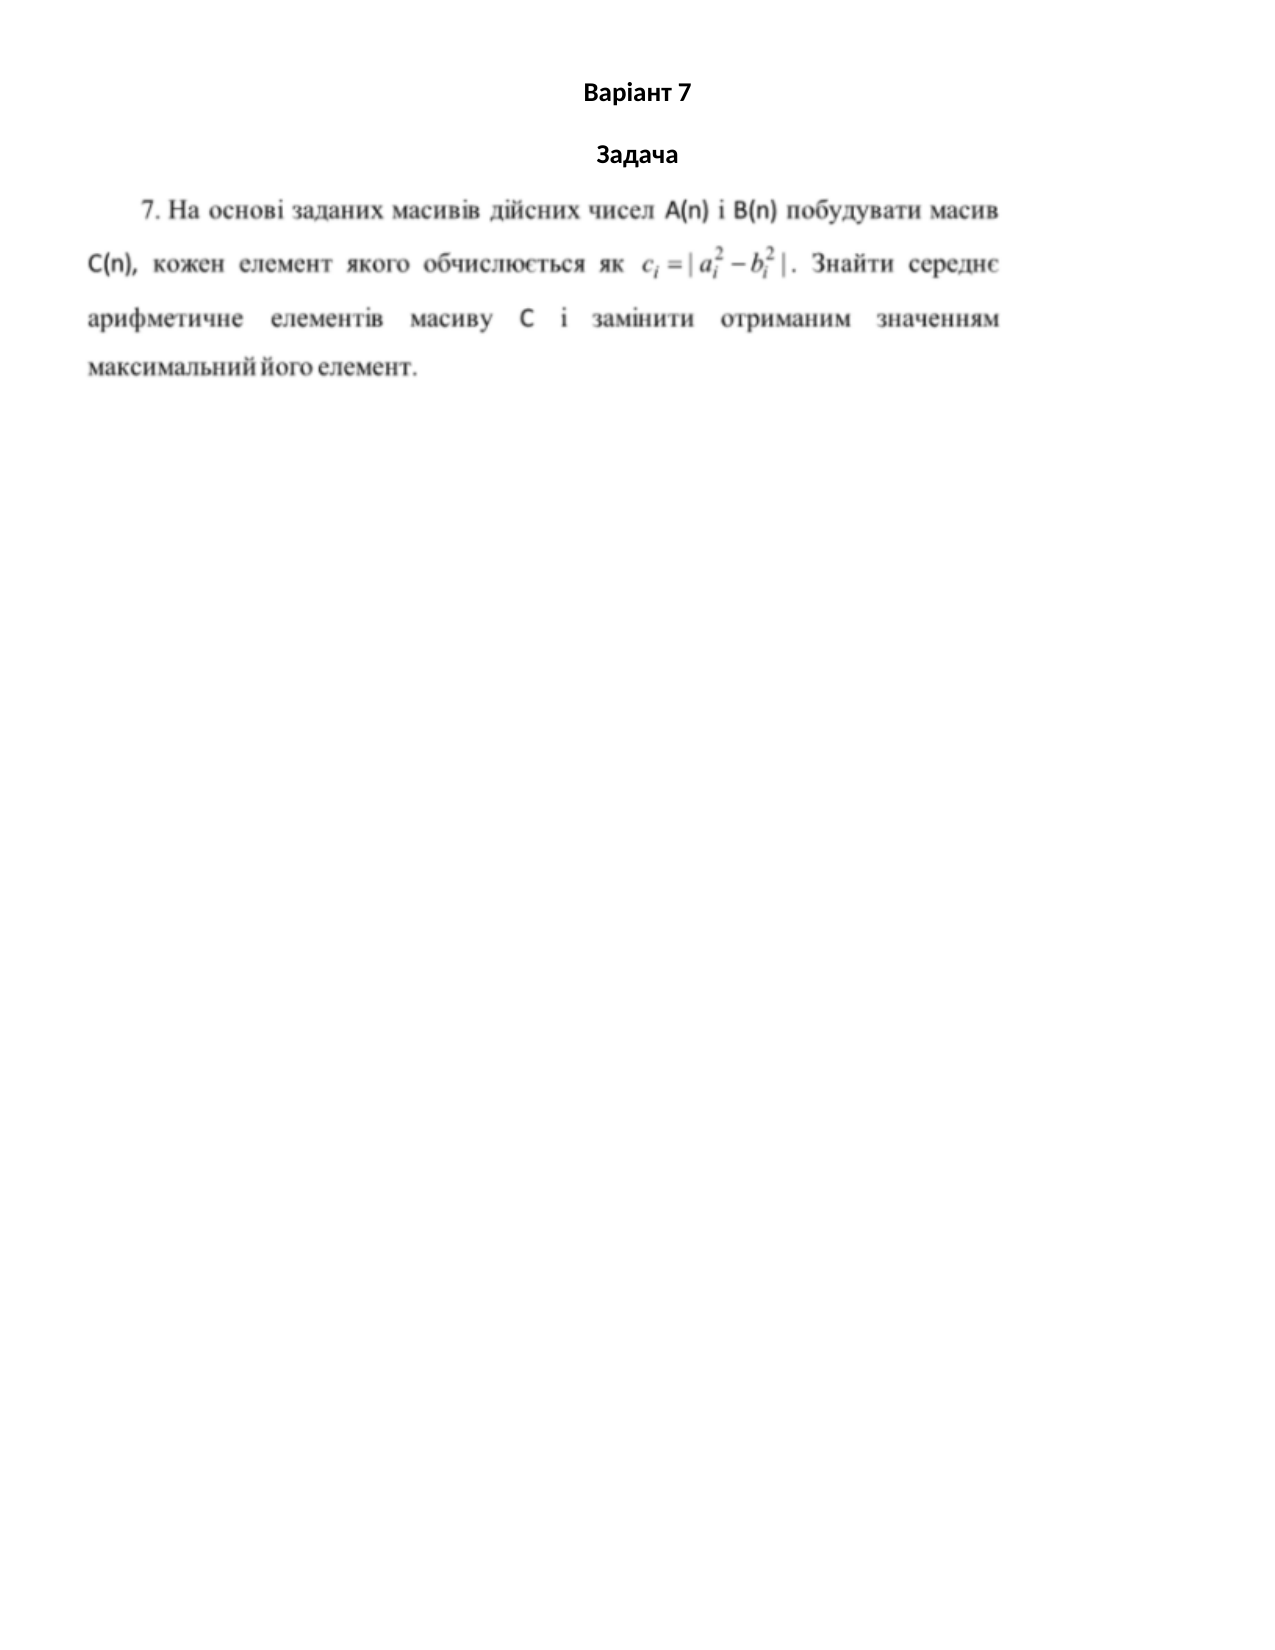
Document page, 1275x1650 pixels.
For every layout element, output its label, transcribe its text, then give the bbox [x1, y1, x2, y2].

picture [75, 186, 1012, 395]
text Задача [75, 137, 1200, 170]
text Варіант 7 [75, 75, 1200, 108]
